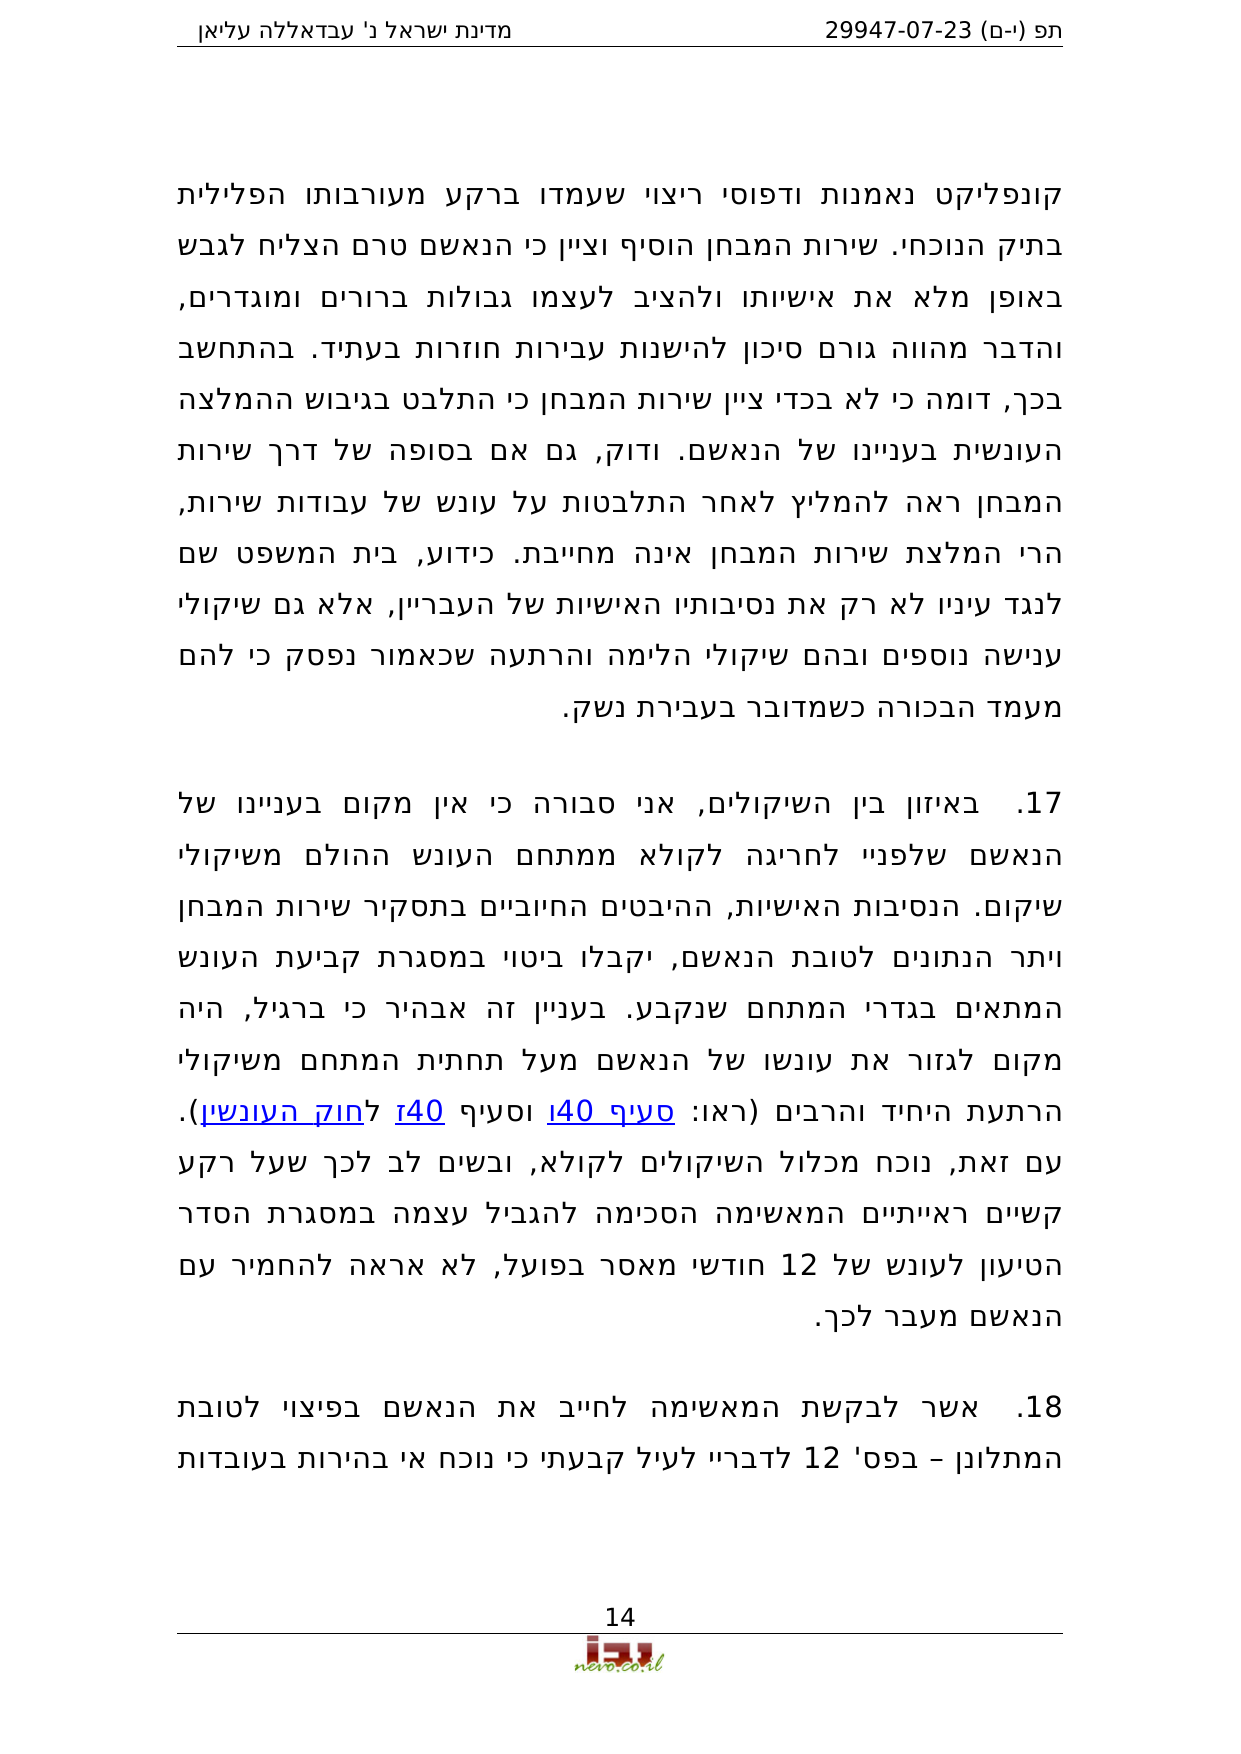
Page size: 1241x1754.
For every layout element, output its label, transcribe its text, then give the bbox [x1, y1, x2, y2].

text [177, 1390, 1063, 1475]
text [177, 177, 1063, 724]
text 17. באיזון בין השיקולים, אני סבורה כי אין מקום בעניינו של הנאשם שלפניי לחריגה לקולא ממתחם העונש ההולם משיקולי שיקום. הנסיבות האישיות, ההיבטים החיוביים בתסקיר שירות המבחן ויתר הנתונים לטובת הנאשם, יקבלו ביטוי במסגרת קביעת העונש המתאים בגדרי המתחם שנקבע. בעניין זה אבהיר כי ברגיל, היה מקום לגזור את עונשו של הנאשם מעל תחתית המתחם משיקולי הרתעת היחיד והרבים (ראו: סעיף 40ו וסעיף 40ז לחוק העונשין). עם זאת, נוכח מכלול השיקולים לקולא, ובשים לב לכך שעל רקע קשיים ראייתיים המאשימה הסכימה להגביל עצמה במסגרת הסדר הטיעון לעונש של 12 חודשי מאסר בפועל, לא אראה להחמיר עם הנאשם מעבר לכך. [177, 787, 1063, 1333]
picture [574, 1635, 666, 1673]
